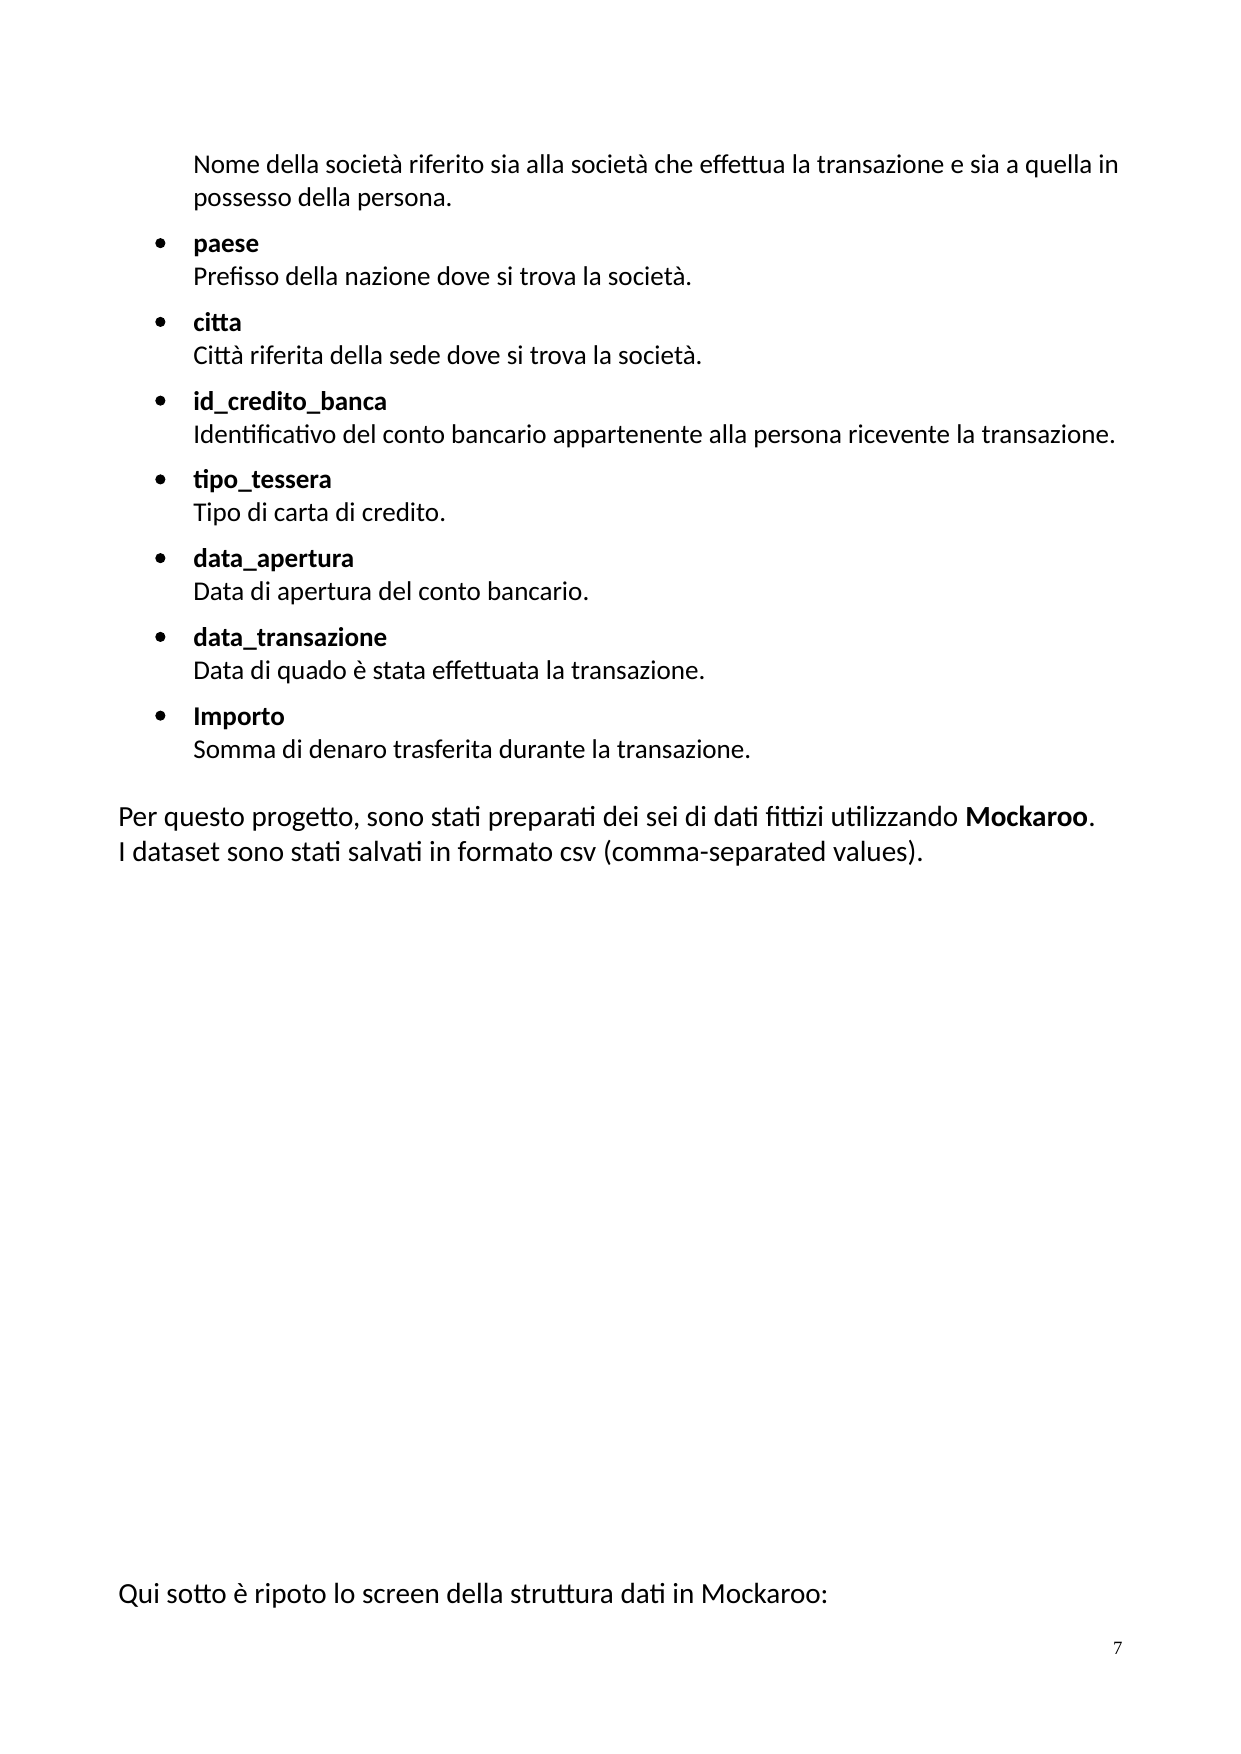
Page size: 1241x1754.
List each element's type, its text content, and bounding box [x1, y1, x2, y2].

text Identificativo del conto bancario appartenente alla persona ricevente la transazione. [193, 417, 1122, 450]
list data_transazione [156, 620, 1122, 653]
text Per questo progetto, sono stati preparati dei sei di dati fittizi utilizzando Mockaroo. I dataset sono stati salvati in formato csv (comma-separated values). [118, 798, 1122, 869]
text Somma di denaro trasferita durante la transazione. [193, 732, 1122, 765]
list citta [156, 305, 1122, 338]
list paese [156, 226, 1122, 259]
text Qui sotto è ripoto lo screen della struttura dati in Mockaroo: [118, 1575, 1122, 1611]
list id_credito_banca [156, 384, 1122, 417]
text Città riferita della sede dove si trova la società. [193, 338, 1122, 371]
text Nome della società riferito sia alla società che effettua la transazione e sia a quella in possesso della persona. [193, 148, 1122, 214]
list Importo [156, 699, 1122, 732]
text Data di quado è stata effettuata la transazione. [193, 653, 1122, 686]
list data_apertura [156, 541, 1122, 574]
text Tipo di carta di credito. [193, 496, 1122, 529]
list tipo_tessera [156, 463, 1122, 496]
text Data di apertura del conto bancario. [193, 574, 1122, 607]
text Prefisso della nazione dove si trova la società. [193, 259, 1122, 292]
